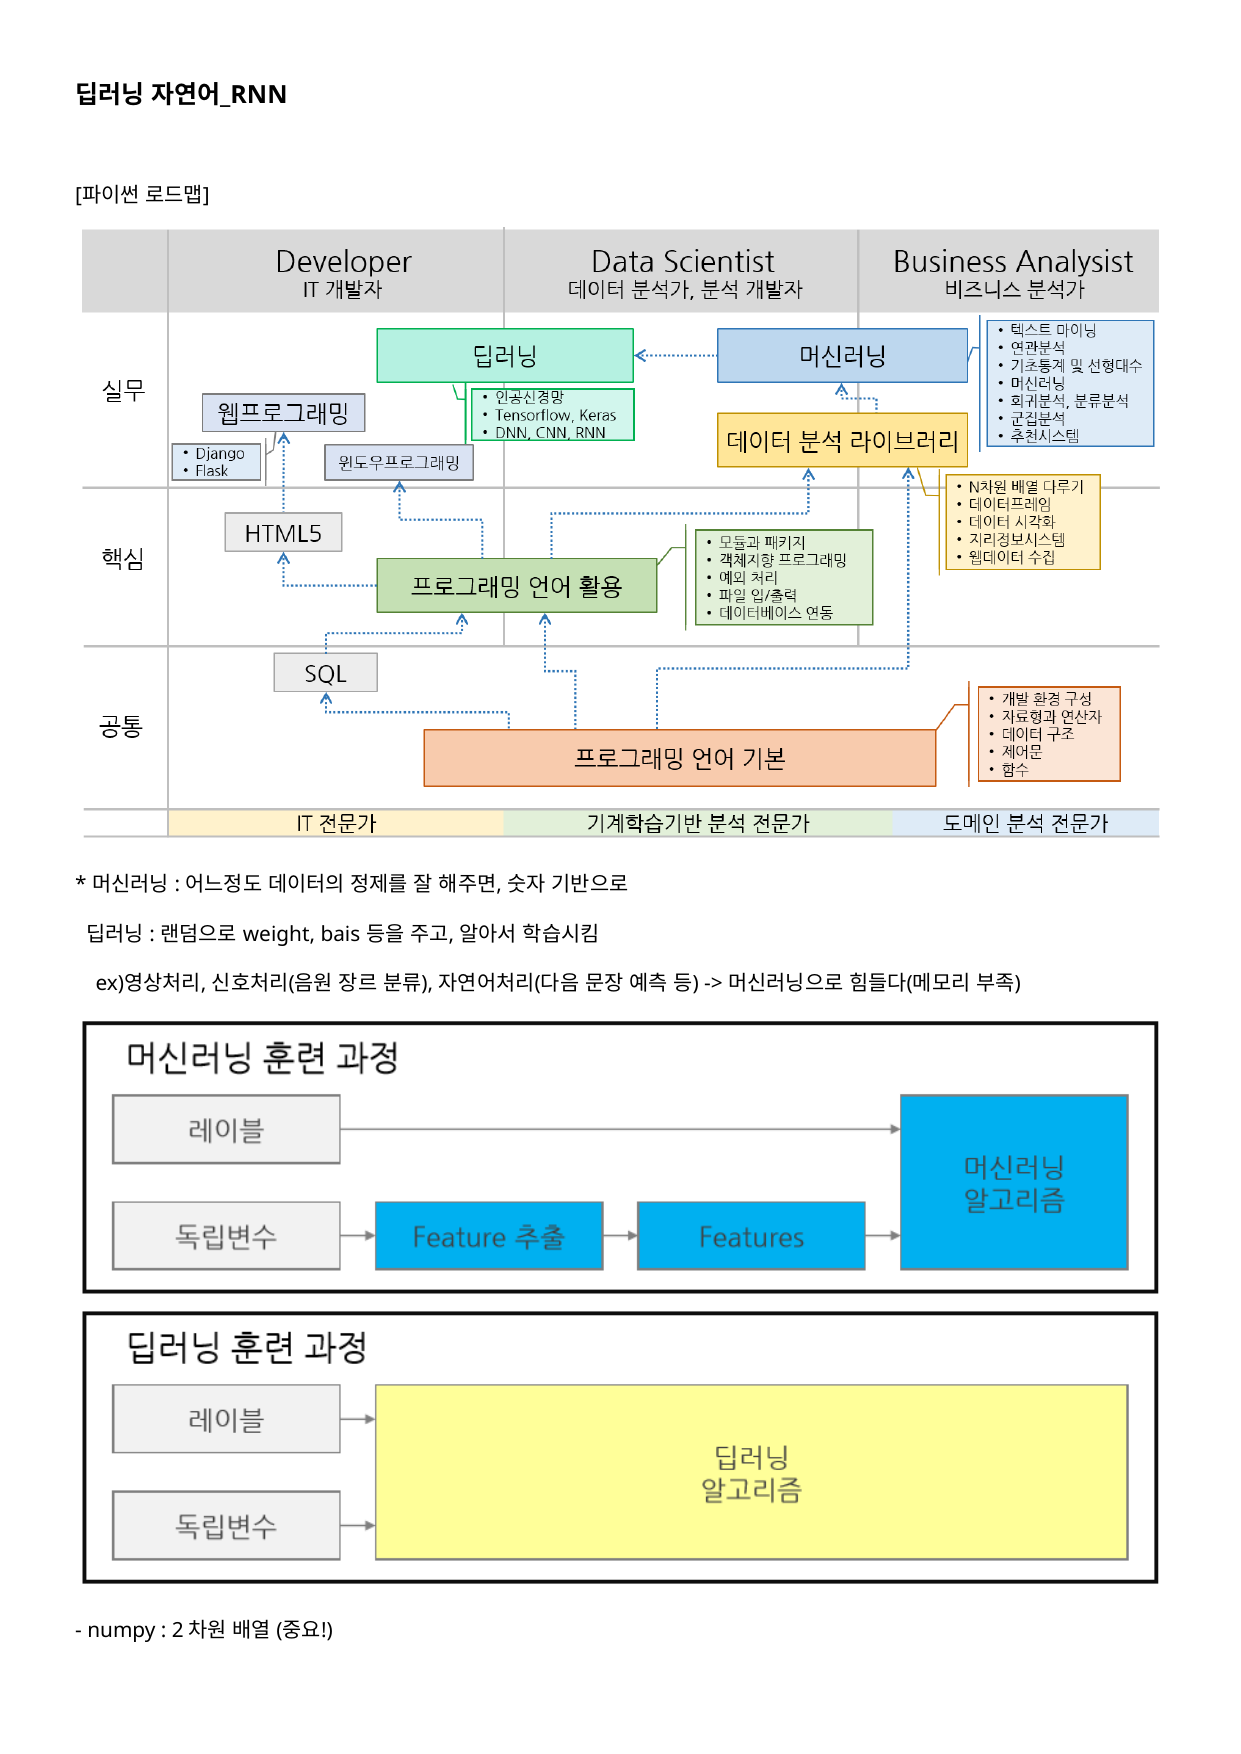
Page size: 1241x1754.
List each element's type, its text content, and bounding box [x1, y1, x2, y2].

text 딥러닝 자연어_RNN [75, 75, 1165, 111]
text - numpy : 2차원 배열 (중요!) [75, 1613, 1165, 1643]
text * 머신러닝 : 어느정도 데이터의 정제를 잘 해주면, 숫자 기반으로 [75, 868, 1165, 898]
picture [75, 1015, 1166, 1594]
text ex)영상처리, 신호처리(음원 장르 분류), 자연어처리(다음 문장 예측 등) -> 머신러닝으로 힘들다(메모리 부족) [75, 966, 1165, 997]
text 딥러닝 : 랜덤으로 weight, bais 등을 주고, 알아서 학습시킴 [75, 917, 1165, 947]
picture [75, 227, 1166, 849]
text [파이썬 로드맵] [75, 178, 1165, 208]
